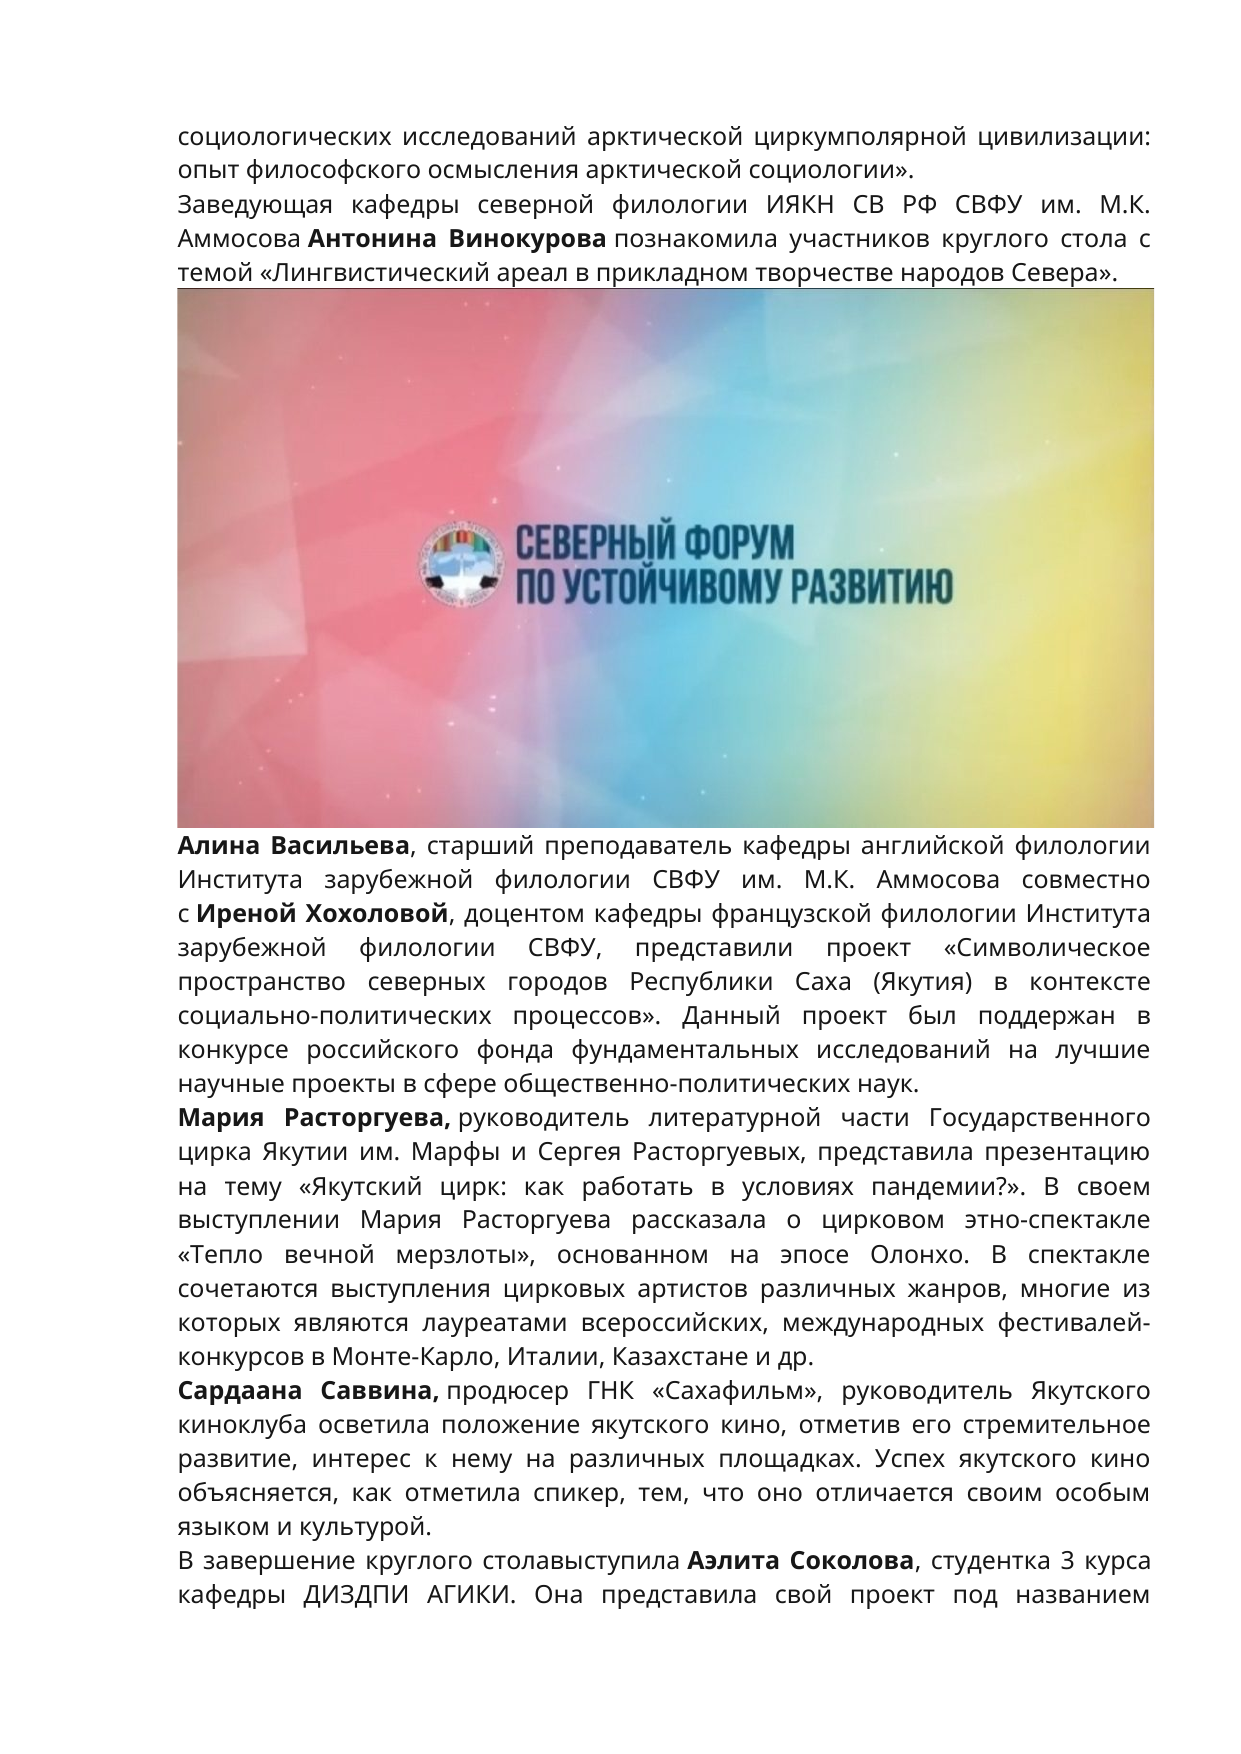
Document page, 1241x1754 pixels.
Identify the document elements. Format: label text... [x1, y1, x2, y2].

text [177, 1543, 1152, 1611]
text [177, 118, 1152, 186]
picture [177, 288, 1155, 828]
text Алина Васильева, старший преподаватель кафедры английской филологии Института зарубежной филологии СВФУ им. М.К. Аммосова совместно с Иреной Хохоловой, доцентом кафедры французской филологии Института зарубежной филологии СВФУ, представили проект «Символическое пространство северных городов Республики Саха (Якутия) в контексте социально-политических процессов». Данный проект был поддержан в конкурсе российского фонда фундаментальных исследований на лучшие научные проекты в сфере общественно-политических наук. [177, 828, 1152, 1100]
text Мария Расторгуева, руководитель литературной части Государственного цирка Якутии им. Марфы и Сергея Расторгуевых, представила презентацию на тему «Якутский цирк: как работать в условиях пандемии?». В своем выступлении Мария Расторгуева рассказала о цирковом этно-спектакле «Тепло вечной мерзлоты», основанном на эпосе Олонхо. В спектакле сочетаются выступления цирковых артистов различных жанров, многие из которых являются лауреатами всероссийских, международных фестивалей-конкурсов в Монте-Карло, Италии, Казахстане и др. [177, 1100, 1152, 1372]
text Сардаана Саввина, продюсер ГНК «Сахафильм», руководитель Якутского киноклуба осветила положение якутского кино, отметив его стремительное развитие, интерес к нему на различных площадках. Успех якутского кино объясняется, как отметила спикер, тем, что оно отличается своим особым языком и культурой. [177, 1372, 1152, 1543]
text Заведующая кафедры северной филологии ИЯКН СВ РФ СВФУ им. М.К. Аммосова Антонина Винокурова познакомила участников круглого стола с темой «Лингвистический ареал в прикладном творчестве народов Севера». [177, 186, 1152, 288]
